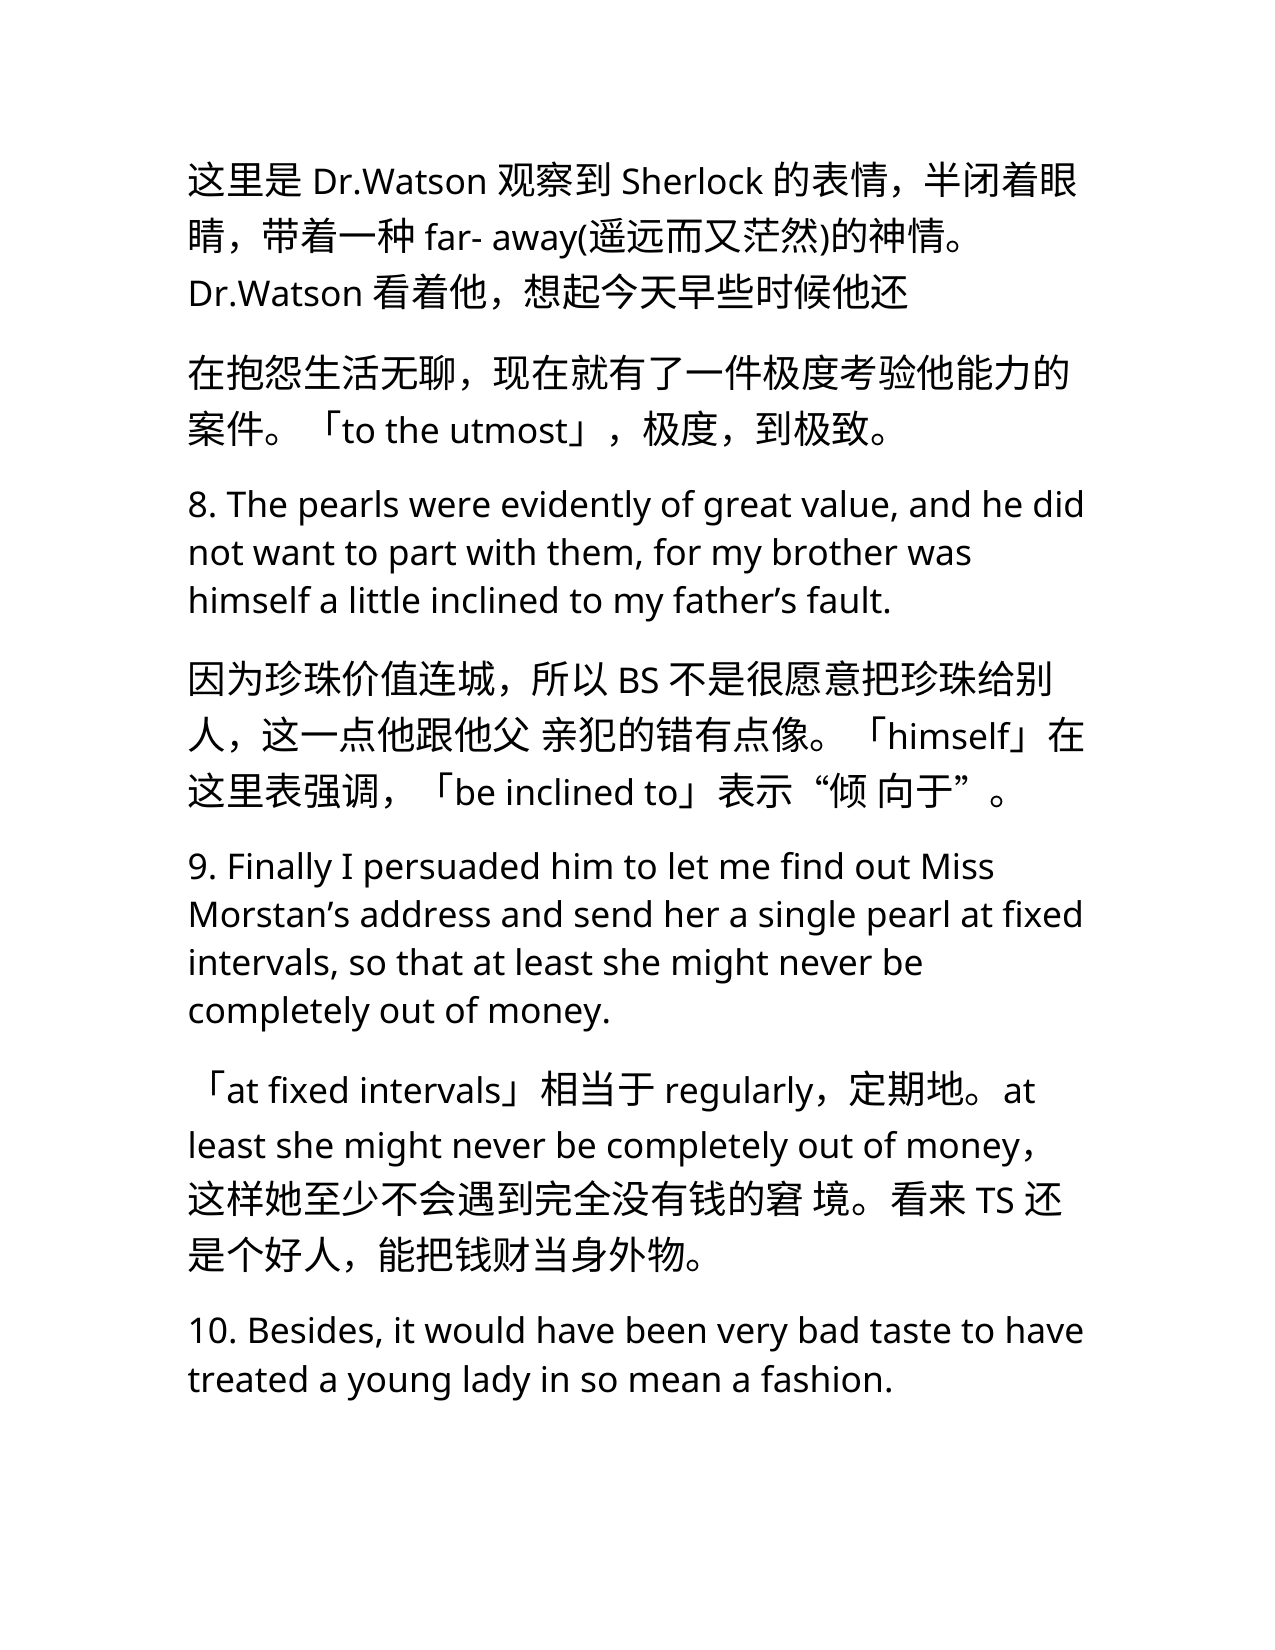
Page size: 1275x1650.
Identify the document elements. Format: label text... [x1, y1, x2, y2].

text 在抱怨生活无聊，现在就有了一件极度考验他能力的案件。「to the utmost」，极度，到极致。 [187, 342, 1087, 454]
text 这里是 Dr.Watson 观察到 Sherlock 的表情，半闭着眼睛，带着一种 far- away(遥远而又茫然)的神情。Dr.Watson 看着他，想起今天早些时候他还 [187, 150, 1087, 317]
text 8. The pearls were evidently of great value, and he did not want to part with them, for my brother was himself a little inclined to my father’s fault. [187, 479, 1087, 624]
text 「at fixed intervals」相当于 regularly，定期地。at least she might never be completely out of money，这样她至少不会遇到完全没有钱的窘 境。看来 TS 还是个好人，能把钱财当身外物。 [187, 1059, 1087, 1281]
text 9. Finally I persuaded him to let me find out Miss Morstan’s address and send her a single pearl at fixed intervals, so that at least she might never be completely out of money. [187, 841, 1087, 1034]
text 10. Besides, it would have been very bad taste to have treated a young lady in so mean a fashion. [187, 1306, 1087, 1402]
text 因为珍珠价值连城，所以 BS 不是很愿意把珍珠给别人，这一点他跟他父 亲犯的错有点像。「himself」在这里表强调，「be inclined to」表示“倾 向于”。 [187, 649, 1087, 816]
